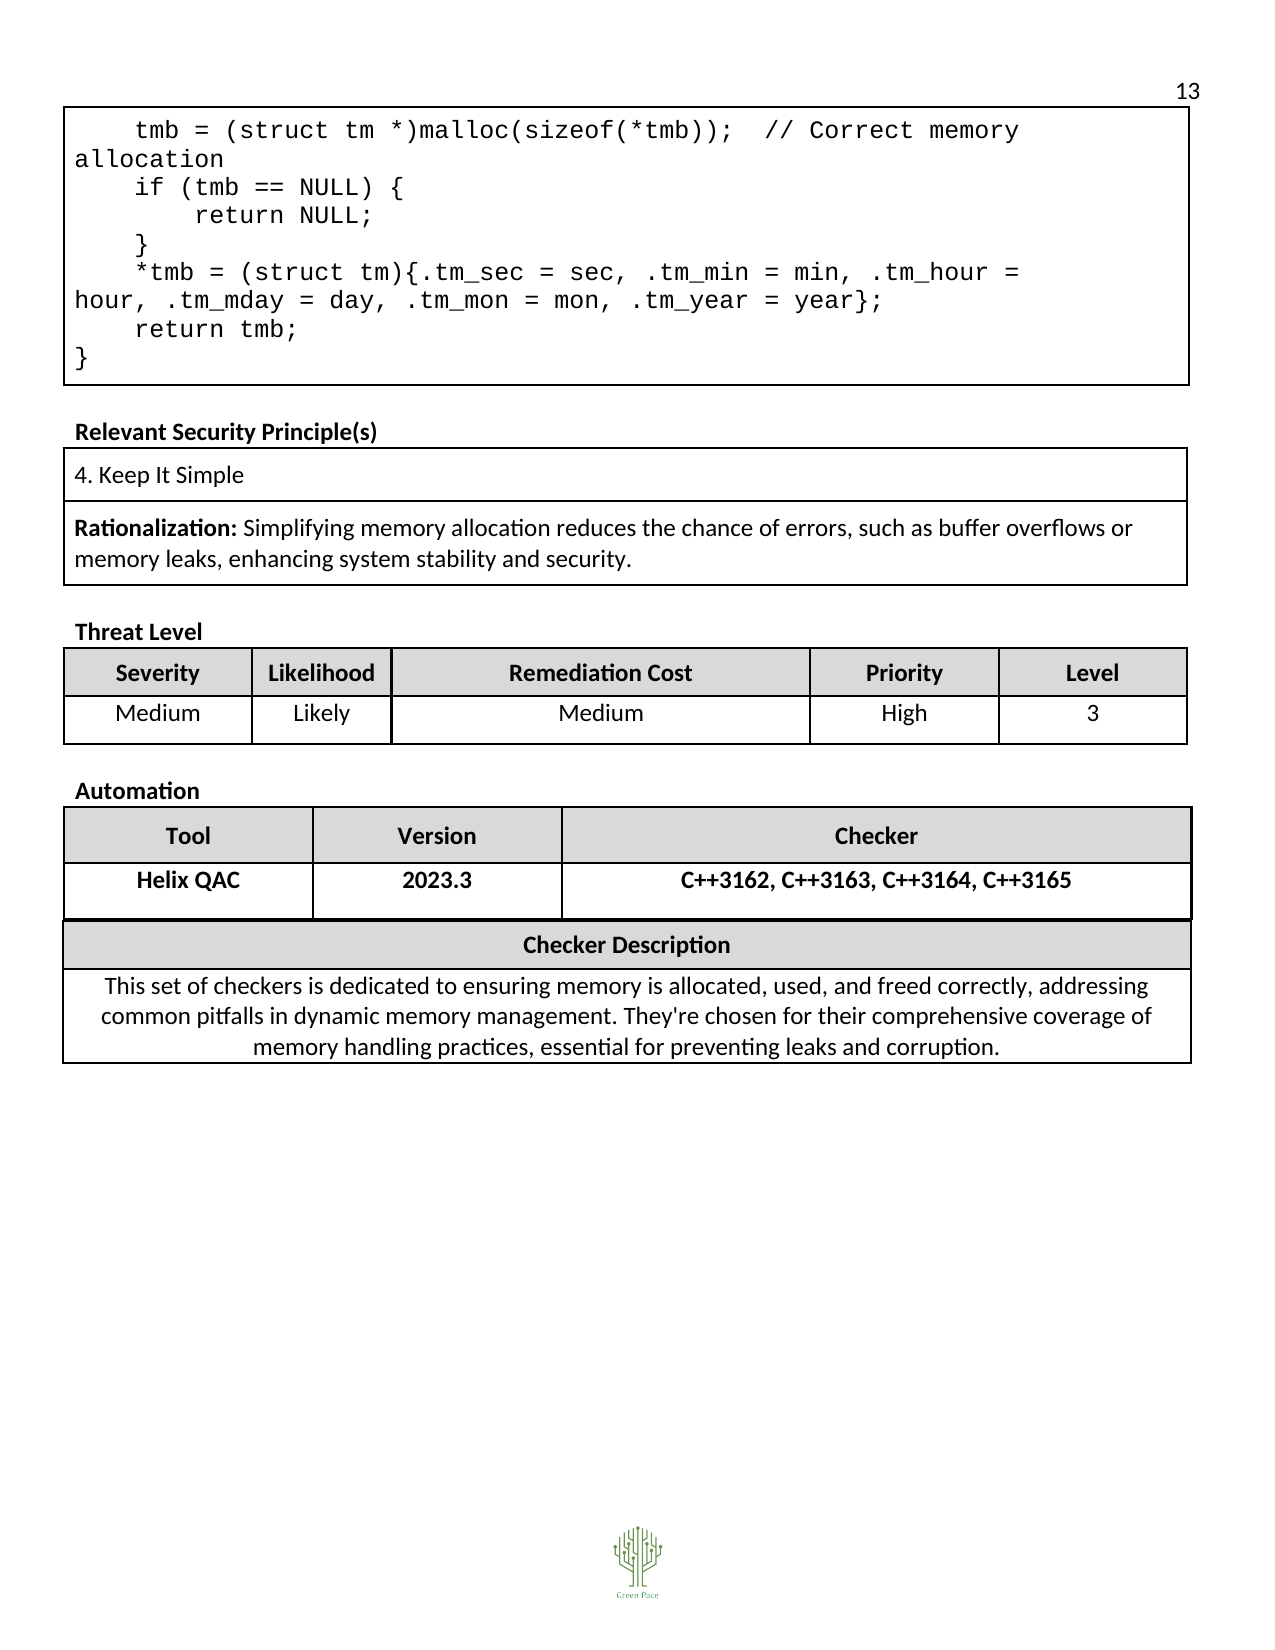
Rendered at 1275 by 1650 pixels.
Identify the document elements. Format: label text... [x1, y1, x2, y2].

table_header Tool [65, 808, 312, 862]
table_cell Medium [393, 697, 809, 743]
table_cell This set of checkers is dedicated to ensuring memory is allocated, used, and freed correctly, addressing common pitfalls in dynamic memory management. They're chosen for their comprehensive coverage of memory handling practices, essential for preventing leaks and corruption. [64, 970, 1190, 1062]
table_cell Medium [65, 697, 251, 743]
table_header Version [314, 808, 561, 862]
table_header Remediation Cost [393, 649, 809, 695]
table_header Checker Description [64, 922, 1190, 968]
table_cell 3 [1000, 697, 1186, 743]
text Automation [75, 776, 1200, 806]
table_header Priority [811, 649, 998, 695]
table_cell C++3162, C++3163, C++3164, C++3165 [563, 864, 1190, 918]
table_header 4. Keep It Simple [65, 449, 1186, 500]
table_cell 2023.3 [314, 864, 561, 918]
table_cell Helix QAC [65, 864, 312, 918]
table_header Severity [65, 649, 251, 695]
table_header Likelihood [253, 649, 390, 695]
picture [605, 1521, 670, 1606]
table_header Level [1000, 649, 1186, 695]
table_header Checker [563, 808, 1190, 862]
table_cell Rationalization: Simplifying memory allocation reduces the chance of errors, such as buffer overflows or memory leaks, enhancing system stability and security. [65, 502, 1186, 584]
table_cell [65, 108, 1188, 383]
text Threat Level [75, 617, 1200, 647]
text Relevant Security Principle(s) [75, 416, 1200, 447]
table_cell Likely [253, 697, 390, 743]
table_cell High [811, 697, 998, 743]
